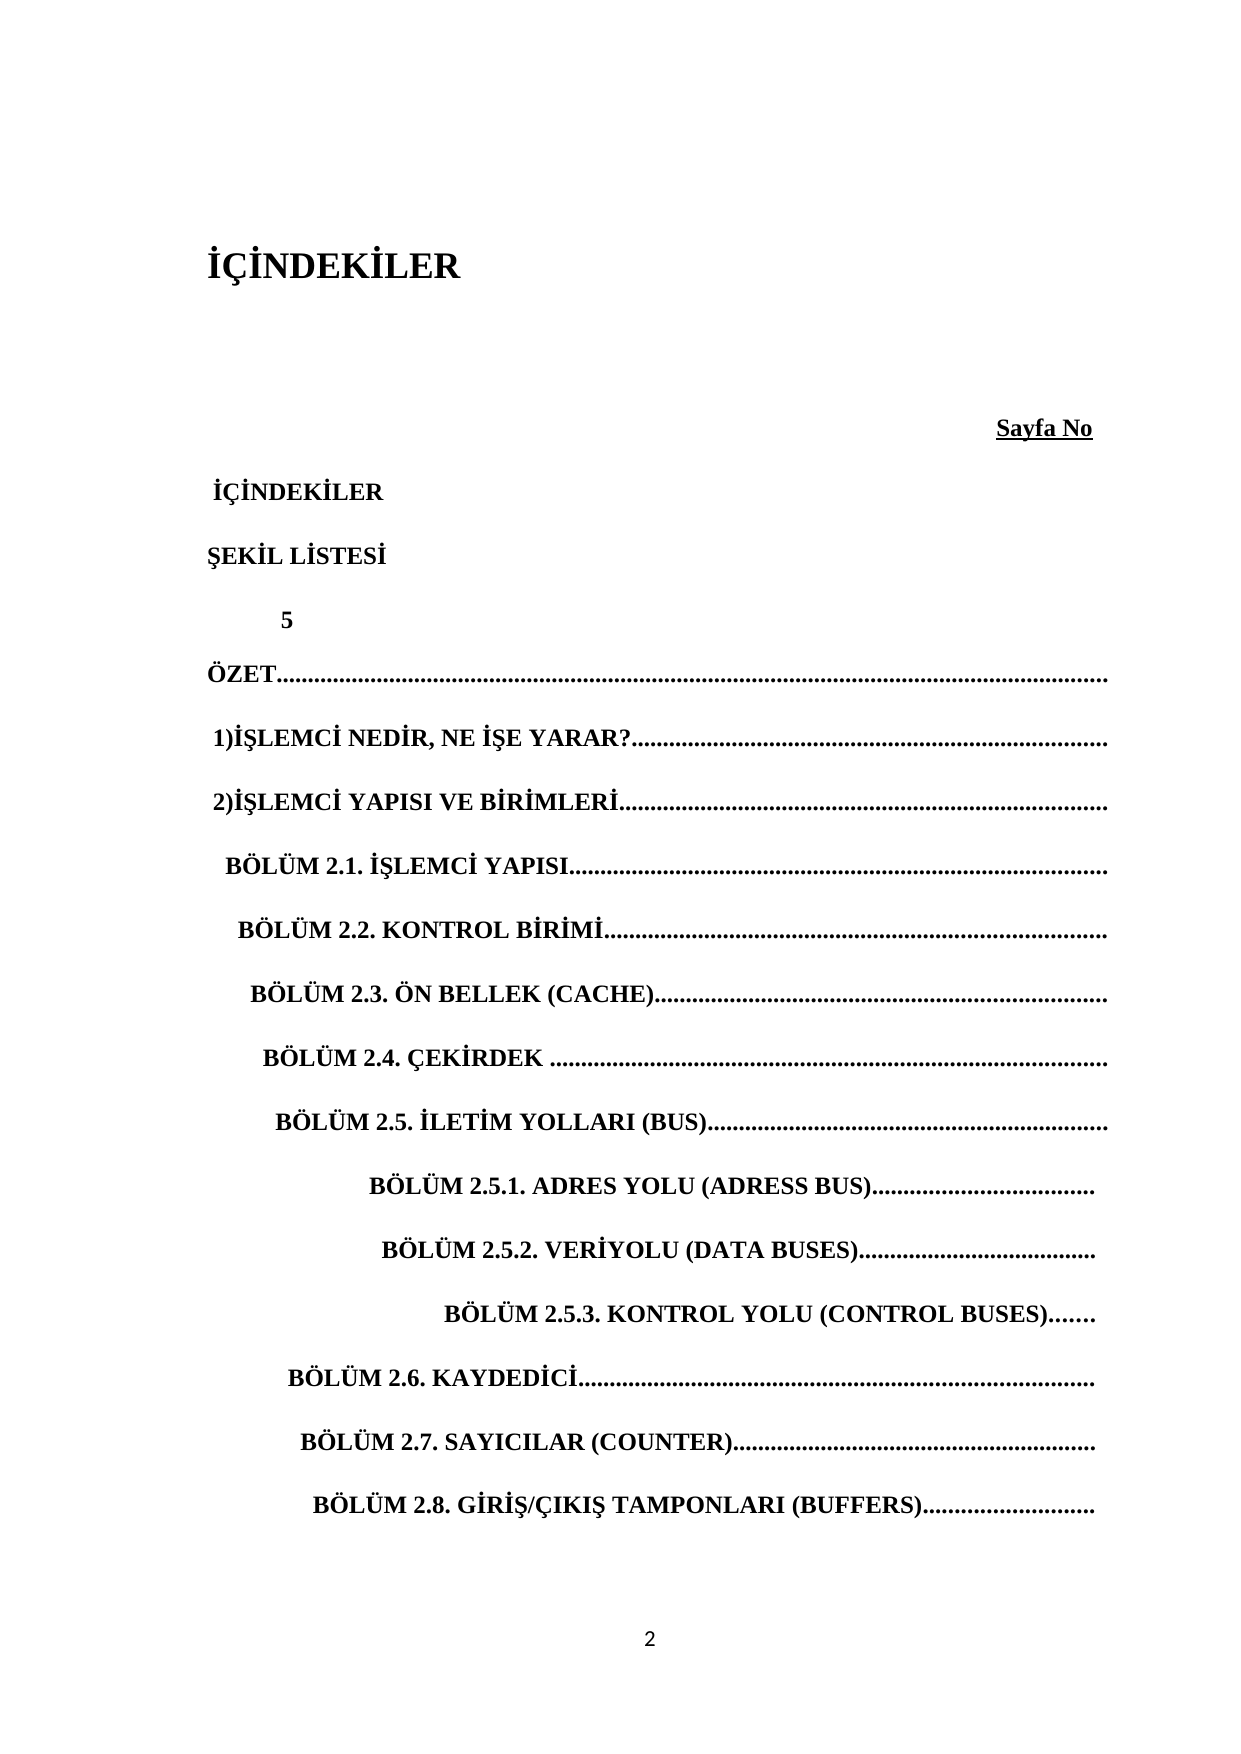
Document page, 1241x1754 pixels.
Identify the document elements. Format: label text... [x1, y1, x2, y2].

text BÖLÜM 2.3. ÖN BELLEK (CACHE) 9 [213, 979, 1092, 1008]
text Sayfa No [207, 371, 1092, 442]
text BÖLÜM 2.2. KONTROL BİRİMİ 9 [213, 915, 1092, 944]
text BÖLÜM 2.4. ÇEKİRDEK 9 [213, 1043, 1092, 1072]
text BÖLÜM 2.6. KAYDEDİCİ 10 [213, 1363, 1092, 1391]
text BÖLÜM 2.5.1. ADRES YOLU (ADRESS BUS) 10 [213, 1171, 1092, 1199]
text 1)İŞLEMCİ NEDİR, NE İŞE YARAR? 8 [213, 723, 1092, 752]
text BÖLÜM 2.5. İLETİM YOLLARI (BUS) 9 [213, 1107, 1092, 1136]
text BÖLÜM 2.8. GİRİŞ/ÇIKIŞ TAMPONLARI (BUFFERS) 10 [213, 1491, 1092, 1519]
text BÖLÜM 2.5.3. KONTROL YOLU (CONTROL BUSES) 10 [213, 1299, 1092, 1327]
text ÖZET 7 [207, 659, 1092, 688]
text BÖLÜM 2.7. SAYICILAR (COUNTER) 10 [213, 1427, 1092, 1455]
text BÖLÜM 2.5.2. VERİYOLU (DATA BUSES) 10 [213, 1235, 1092, 1263]
text İÇİNDEKİLER [207, 242, 1092, 286]
text ŞEKİL LİSTESİ 5 [207, 541, 1092, 570]
text BÖLÜM 2.1. İŞLEMCİ YAPISI 8 [213, 851, 1092, 880]
text İÇİNDEKİLER 2 [213, 477, 1092, 506]
text 2)İŞLEMCİ YAPISI VE BİRİMLERİ 8 [213, 787, 1092, 816]
